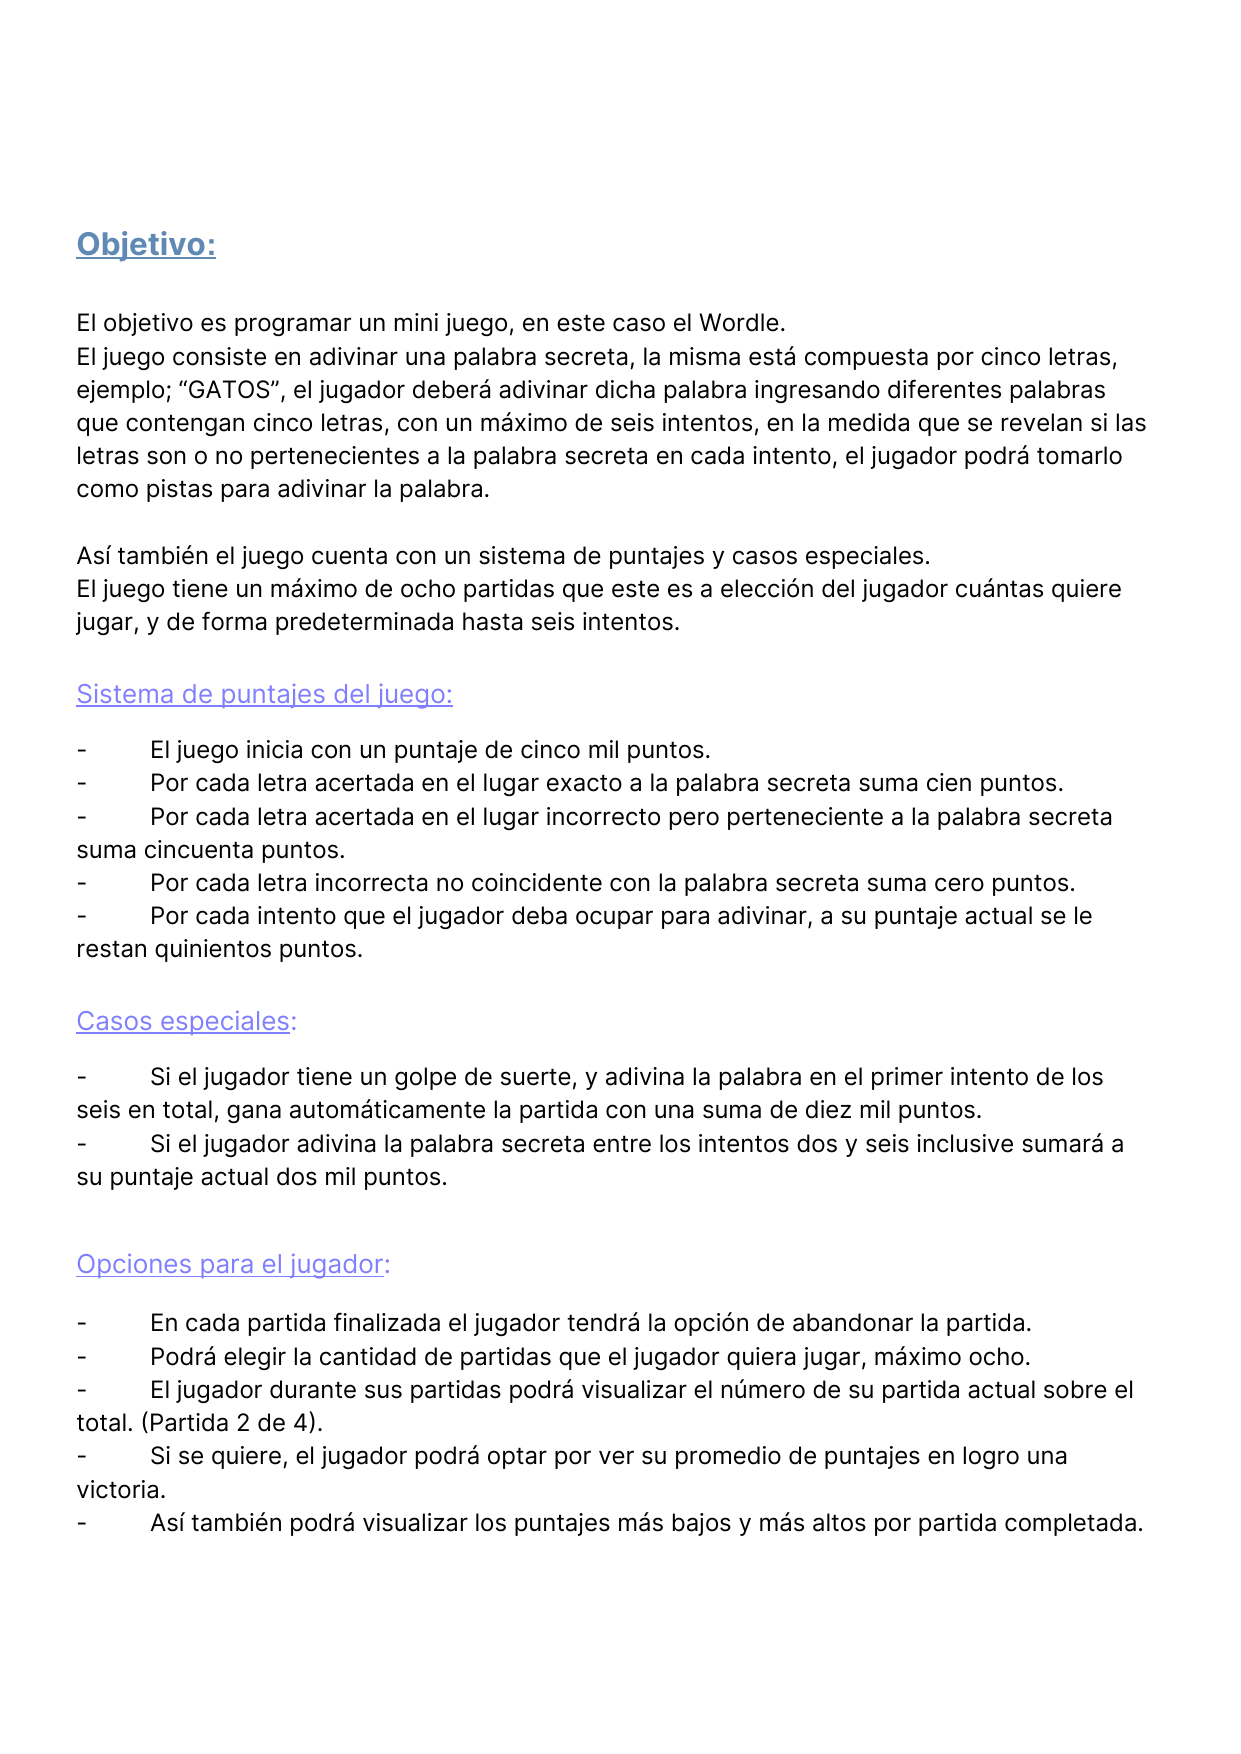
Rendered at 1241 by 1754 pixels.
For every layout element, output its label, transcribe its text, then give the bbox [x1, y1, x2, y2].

subtitle Opciones para el jugador: [76, 1249, 1153, 1280]
list Por cada letra acertada en el lugar incorrecto pero perteneciente a la palabra secreta suma cincuenta puntos. [76, 802, 1153, 864]
subtitle Sistema de puntajes del juego: [76, 678, 1153, 710]
text El objetivo es programar un mini juego, en este caso el Wordle. [76, 308, 1153, 337]
text El juego consiste en adivinar una palabra secreta, la misma está compuesta por cinco letras, ejemplo; “GATOS”, el jugador deberá adivinar dicha palabra ingresando diferentes palabras que contengan cinco letras, con un máximo de seis intentos, en la medida que se revelan si las letras son o no pertenecientes a la palabra secreta en cada intento, el jugador podrá tomarlo como pistas para adivinar la palabra. [76, 342, 1153, 503]
list Si se quiere, el jugador podrá optar por ver su promedio de puntajes en logro una victoria. [76, 1442, 1153, 1504]
text El juego tiene un máximo de ocho partidas que este es a elección del jugador cuántas quiere jugar, y de forma predeterminada hasta seis intentos. [76, 574, 1153, 636]
list Por cada letra acertada en el lugar exacto a la palabra secreta suma cien puntos. [76, 768, 1153, 797]
list Si el jugador tiene un golpe de suerte, y adivina la palabra en el primer intento de los seis en total, gana automáticamente la partida con una suma de diez mil puntos. [76, 1062, 1153, 1125]
list En cada partida finalizada el jugador tendrá la opción de abandonar la partida. [76, 1309, 1153, 1338]
text Así también el juego cuenta con un sistema de puntajes y casos especiales. [76, 541, 1153, 570]
list Así también podrá visualizar los puntajes más bajos y más altos por partida completada. [76, 1508, 1153, 1537]
list Si el jugador adivina la palabra secreta entre los intentos dos y seis inclusive sumará a su puntaje actual dos mil puntos. [76, 1129, 1153, 1191]
list Por cada intento que el jugador deba ocupar para adivinar, a su puntaje actual se le restan quinientos puntos. [76, 901, 1153, 964]
list Por cada letra incorrecta no coincidente con la palabra secreta suma cero puntos. [76, 868, 1153, 897]
subtitle Objetivo: [76, 225, 1153, 263]
subtitle Casos especiales: [76, 1005, 1153, 1037]
list El juego inicia con un puntaje de cinco mil puntos. [76, 735, 1153, 764]
list El jugador durante sus partidas podrá visualizar el número de su partida actual sobre el total. (Partida 2 de 4). [76, 1375, 1153, 1437]
list Podrá elegir la cantidad de partidas que el jugador quiera jugar, máximo ocho. [76, 1342, 1153, 1371]
